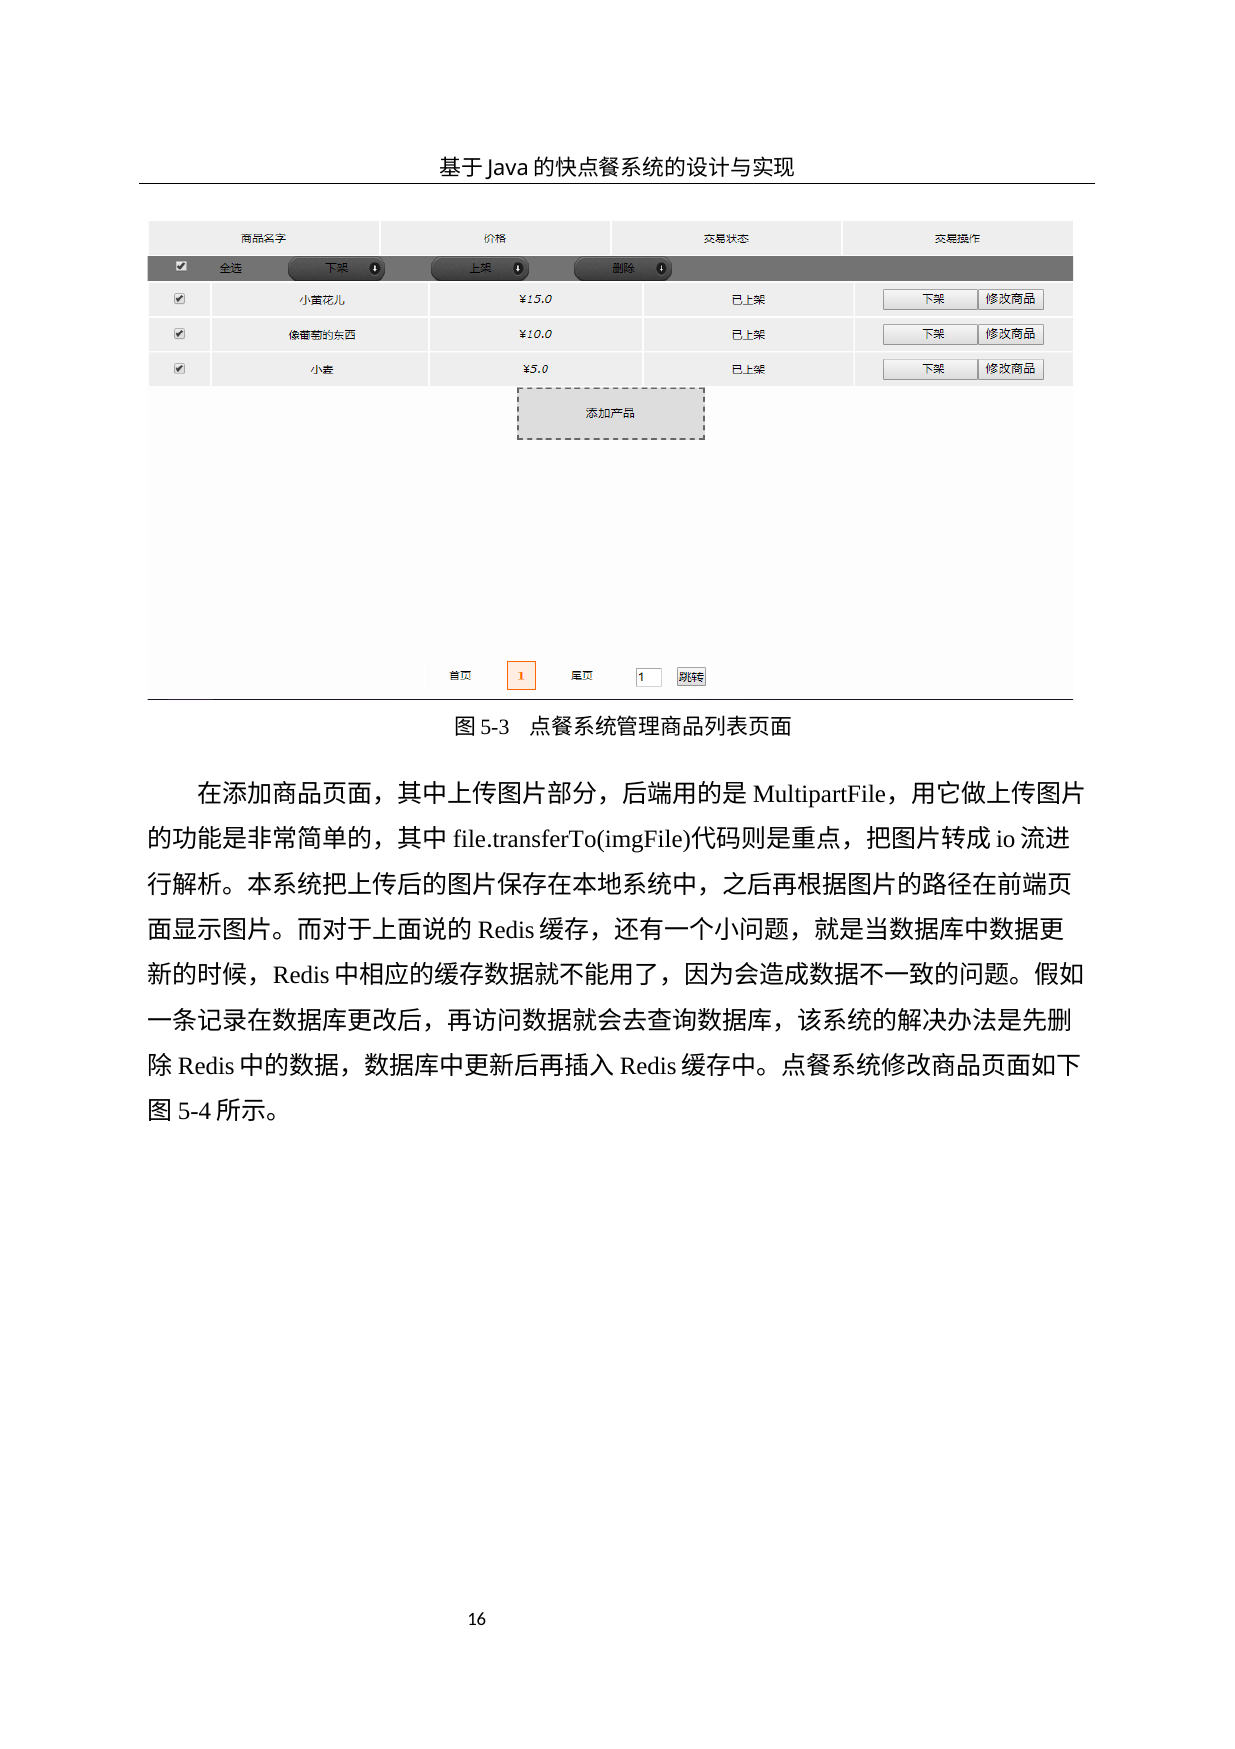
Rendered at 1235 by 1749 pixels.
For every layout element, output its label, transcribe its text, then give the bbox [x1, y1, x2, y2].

text 在添加商品页面，其中上传图片部分，后端用的是MultipartFile，用它做上传图片的功能是非常简单的，其中file.transferTo(imgFile)代码则是重点，把图片转成io流进行解析。本系统把上传后的图片保存在本地系统中，之后再根据图片的路径在前端页面显示图片。而对于上面说的Redis缓存，还有一个小问题，就是当数据库中数据更新的时候，Redis中相应的缓存数据就不能用了，因为会造成数据不一致的问题。假如一条记录在数据库更改后，再访问数据就会去查询数据库，该系统的解决办法是先删除Redis中的数据，数据库中更新后再插入Redis缓存中。点餐系统修改商品页面如下图5-4所示。 [148, 774, 1087, 1127]
picture [147, 221, 1074, 700]
text 图5-3 点餐系统管理商品列表页面 [410, 709, 1087, 741]
